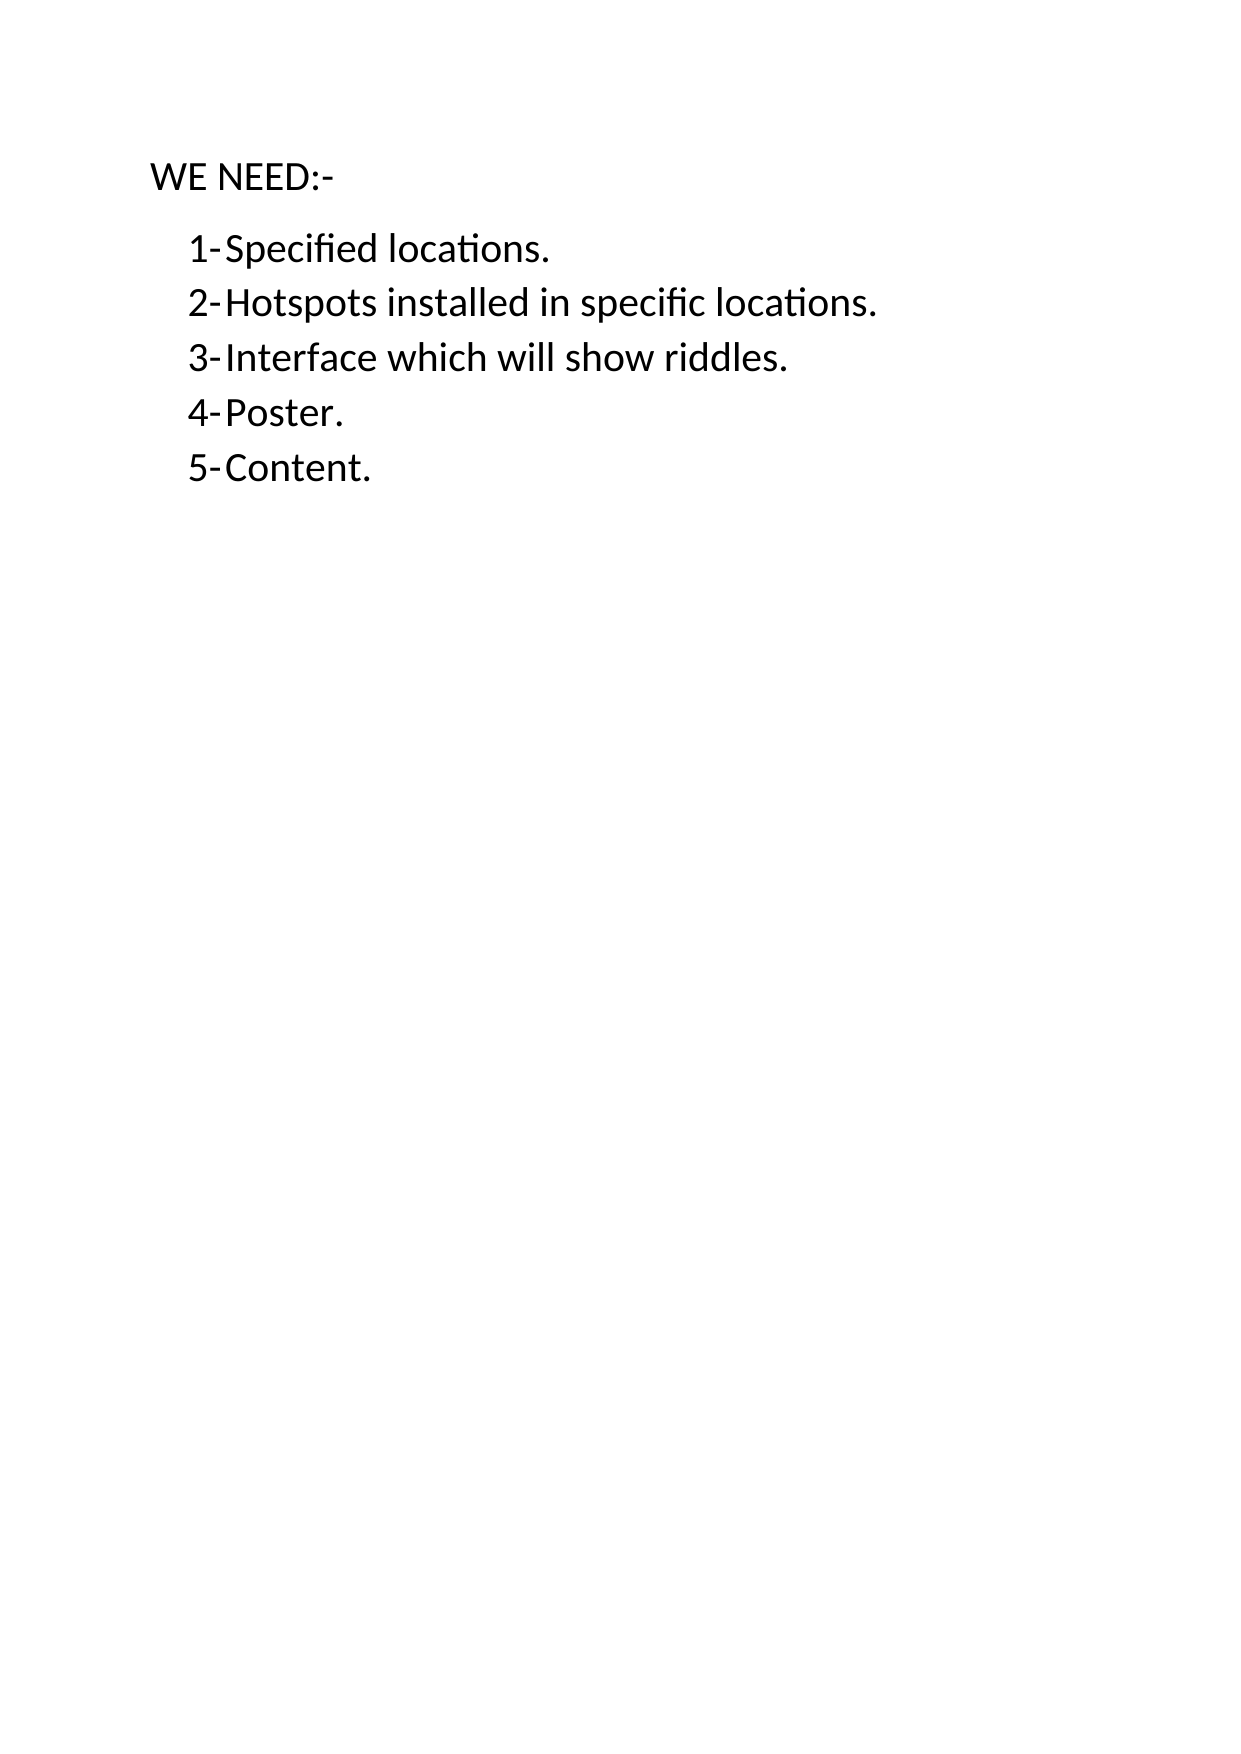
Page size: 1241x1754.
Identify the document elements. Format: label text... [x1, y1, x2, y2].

list Interface which will show riddles. [187, 331, 1090, 382]
list Hotspots installed in specific locations. [187, 276, 1090, 327]
list Poster. [187, 386, 1090, 437]
text WE NEED:- [150, 150, 1090, 201]
list Specified locations. [187, 222, 1090, 272]
list Content. [187, 441, 1090, 492]
